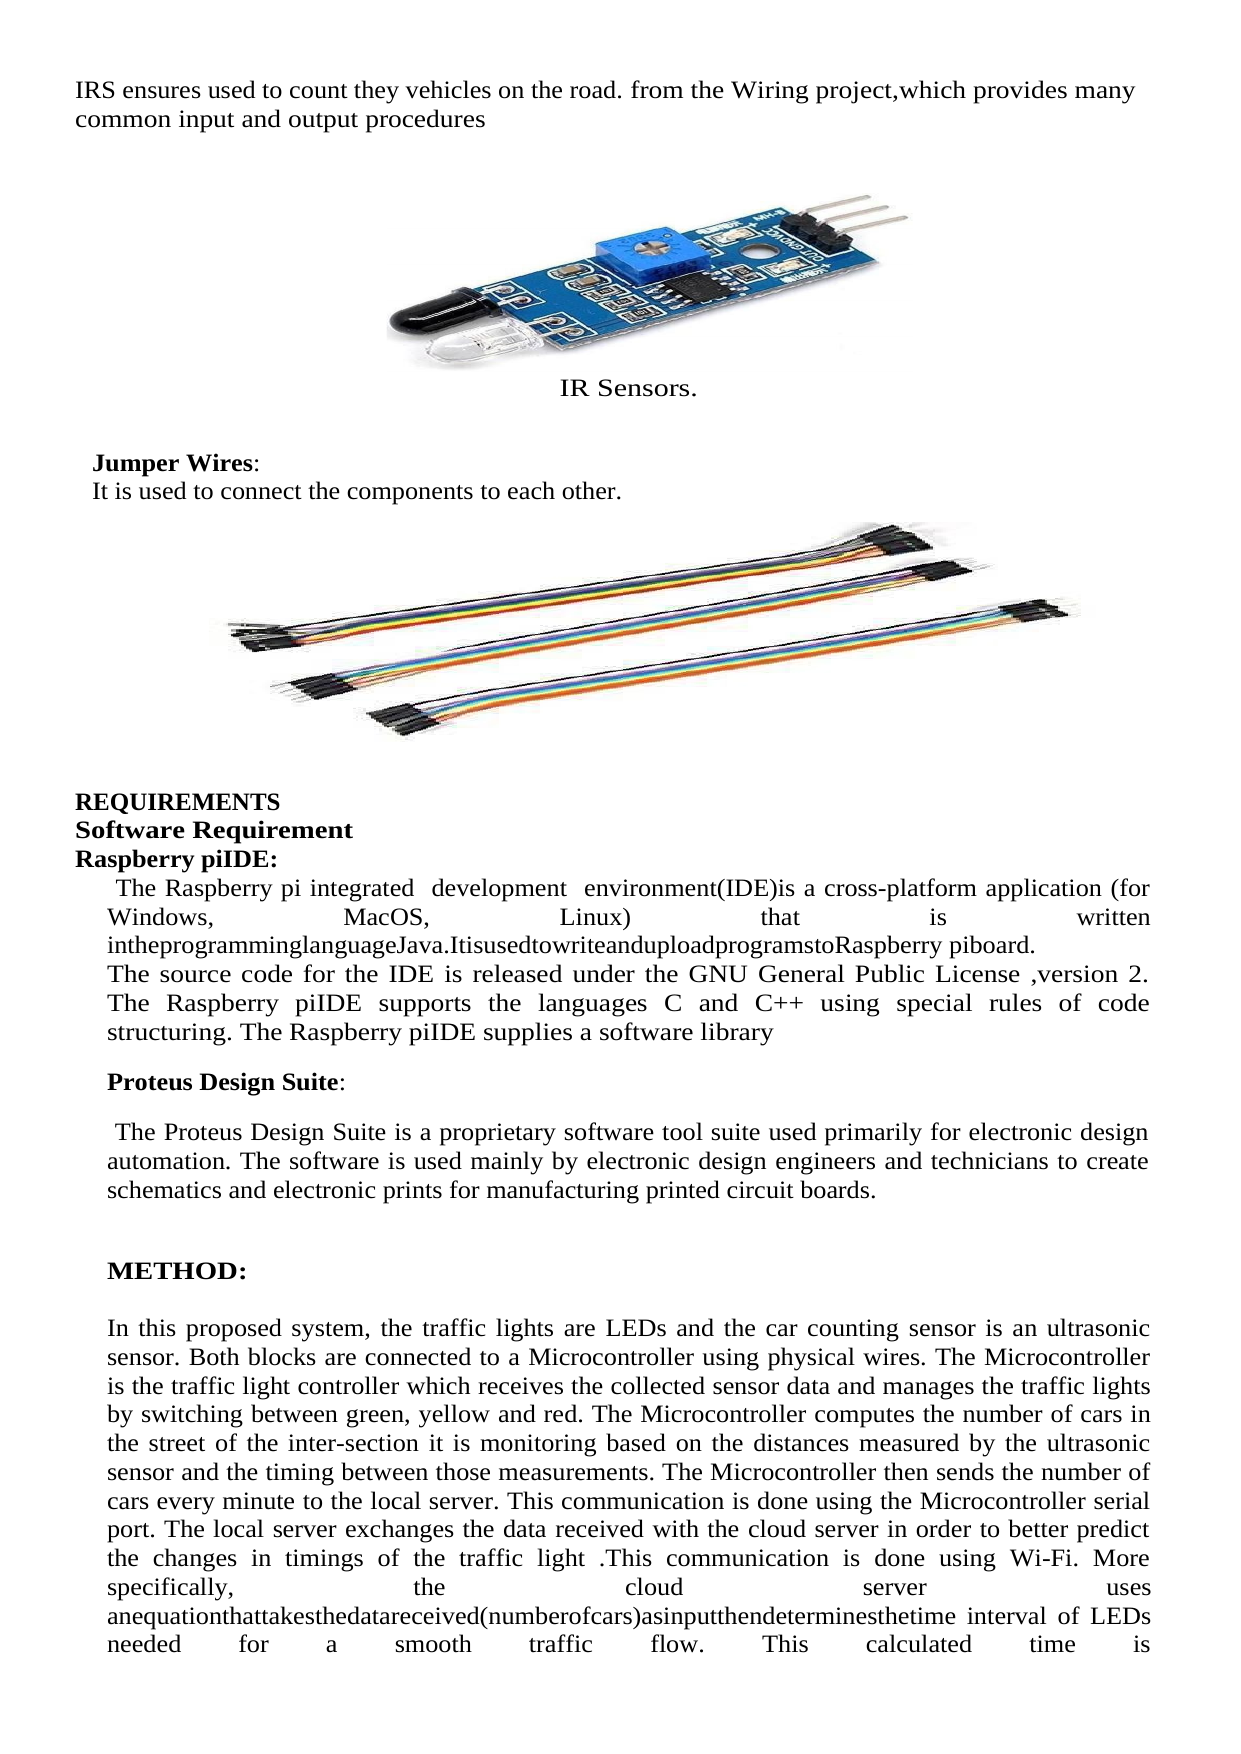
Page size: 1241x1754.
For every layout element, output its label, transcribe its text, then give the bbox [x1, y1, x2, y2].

text The source code for the IDE is released under the GNU General Public License ,version 2. The Raspberry piIDE supports the languages C and C++ using special rules of code structuring. The Raspberry piIDE supplies a software library [107, 959, 1151, 1046]
list Jumper Wires: [92, 448, 1165, 476]
picture [386, 193, 913, 372]
list It is used to connect the components to each other. [92, 476, 1165, 505]
subtitle Software Requirement [75, 816, 1165, 844]
list The Raspberry pi integrated development environment(IDE)is a cross-platform application (for Windows, MacOS, Linux) that is written intheprogramminglanguageJava.ItisusedtowriteanduploadprogramstoRaspberry piboard. [107, 873, 1151, 959]
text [107, 1256, 1152, 1658]
subtitle REQUIREMENTS [75, 787, 1165, 816]
picture [208, 522, 1097, 742]
list Proteus Design Suite: [107, 1067, 1150, 1096]
text IRS ensures used to count they vehicles on the road. from the Wiring project,which provides many common input and output procedures [75, 75, 1165, 132]
subtitle Raspberry piIDE: [75, 844, 1165, 873]
list The Proteus Design Suite is a proprietary software tool suite used primarily for electronic design automation. The software is used mainly by electronic design engineers and technicians to create schematics and electronic prints for manufacturing printed circuit boards. [107, 1117, 1150, 1204]
